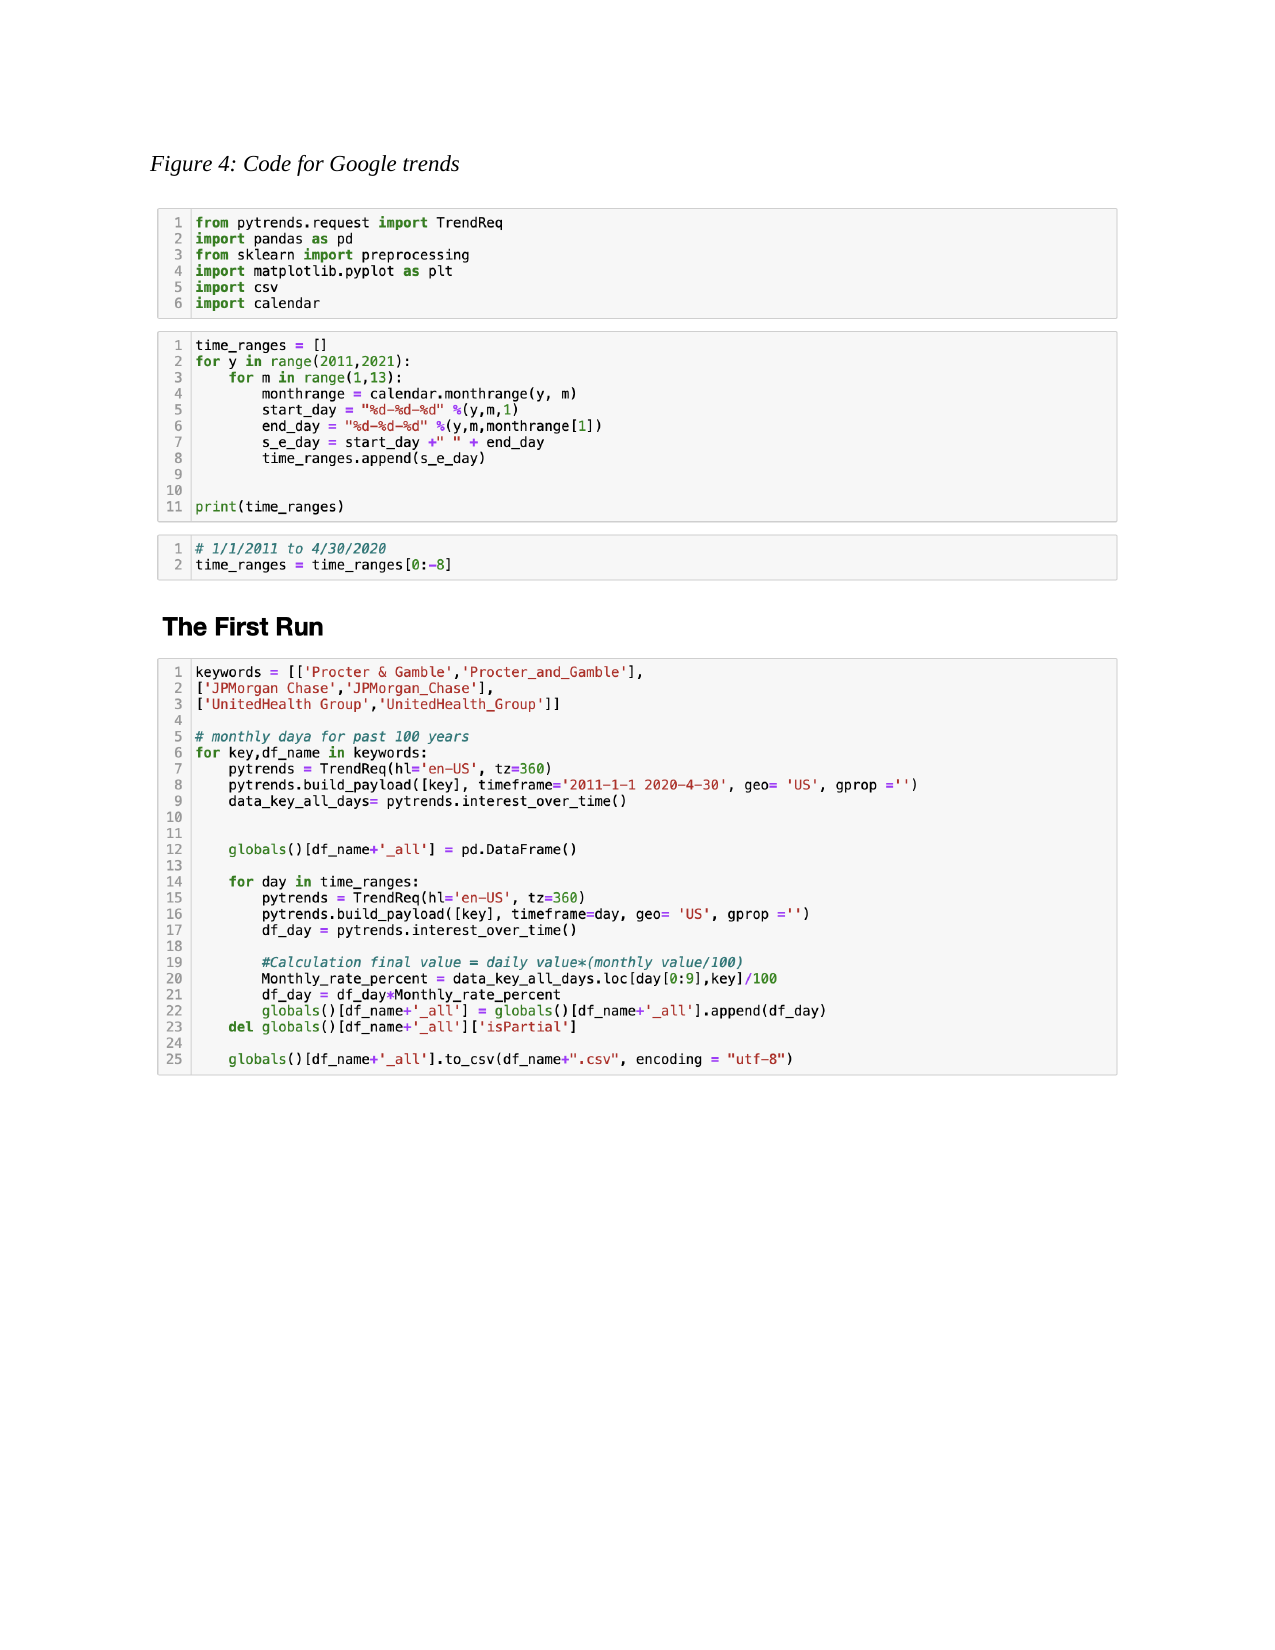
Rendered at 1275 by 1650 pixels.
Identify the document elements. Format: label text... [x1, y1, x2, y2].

picture [150, 201, 1125, 1085]
text Figure 4: Code for Google trends [150, 150, 1125, 176]
